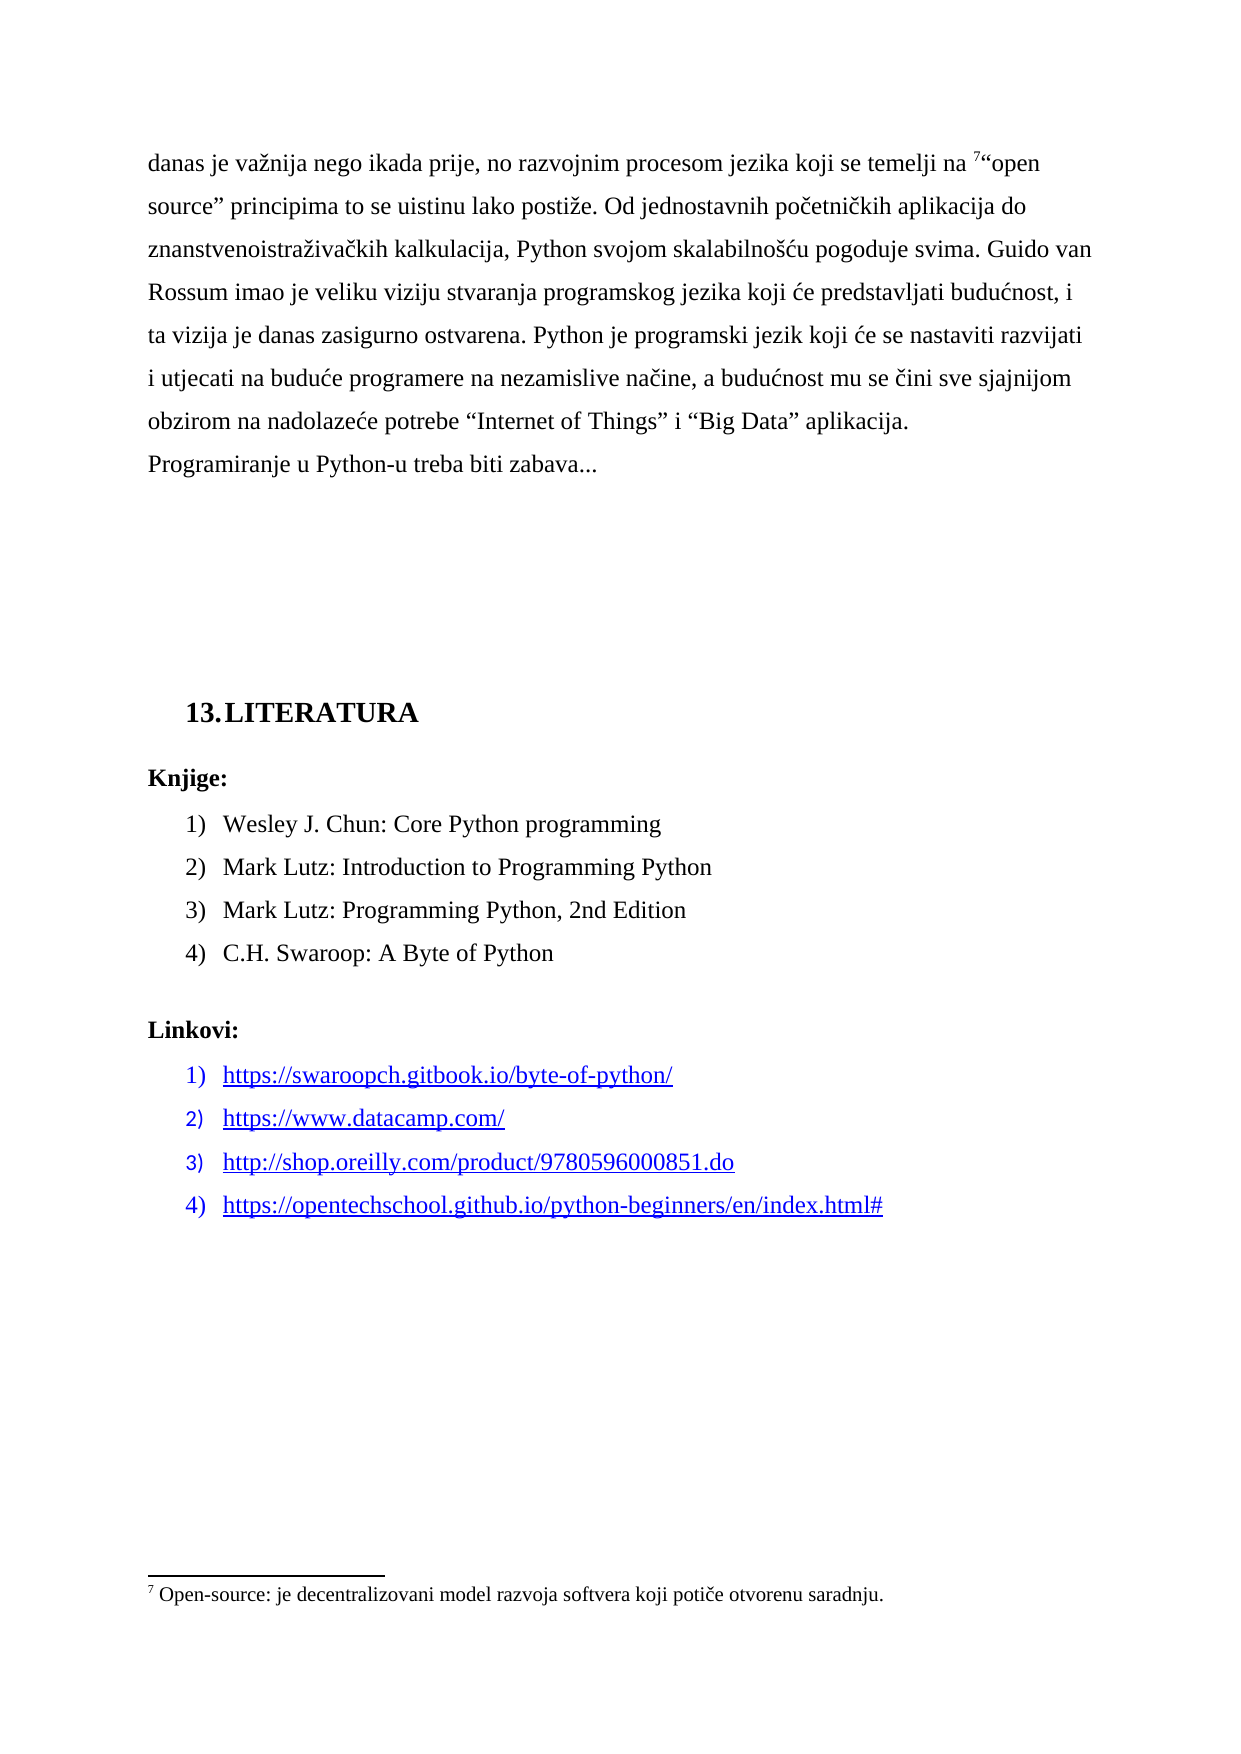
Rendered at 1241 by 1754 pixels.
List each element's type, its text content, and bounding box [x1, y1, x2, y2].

list http://shop.oreilly.com/product/9780596000851.do [185, 1147, 1092, 1176]
list Mark Lutz: Introduction to Programming Python [185, 852, 1092, 881]
subtitle LITERATURA [185, 696, 1092, 729]
list https://swaroopch.gitbook.io/byte-of-python/ [185, 1060, 1092, 1089]
list https://opentechschool.github.io/python-beginners/en/index.html# [185, 1190, 1092, 1219]
subtitle Knjige: [148, 763, 1092, 792]
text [148, 148, 1092, 478]
subtitle Linkovi: [148, 1015, 1092, 1043]
list C.H. Swaroop: A Byte of Python [185, 938, 1092, 967]
list Wesley J. Chun: Core Python programming [185, 809, 1092, 838]
list Mark Lutz: Programming Python, 2nd Edition [185, 895, 1092, 924]
list https://www.datacamp.com/ [185, 1103, 1092, 1132]
